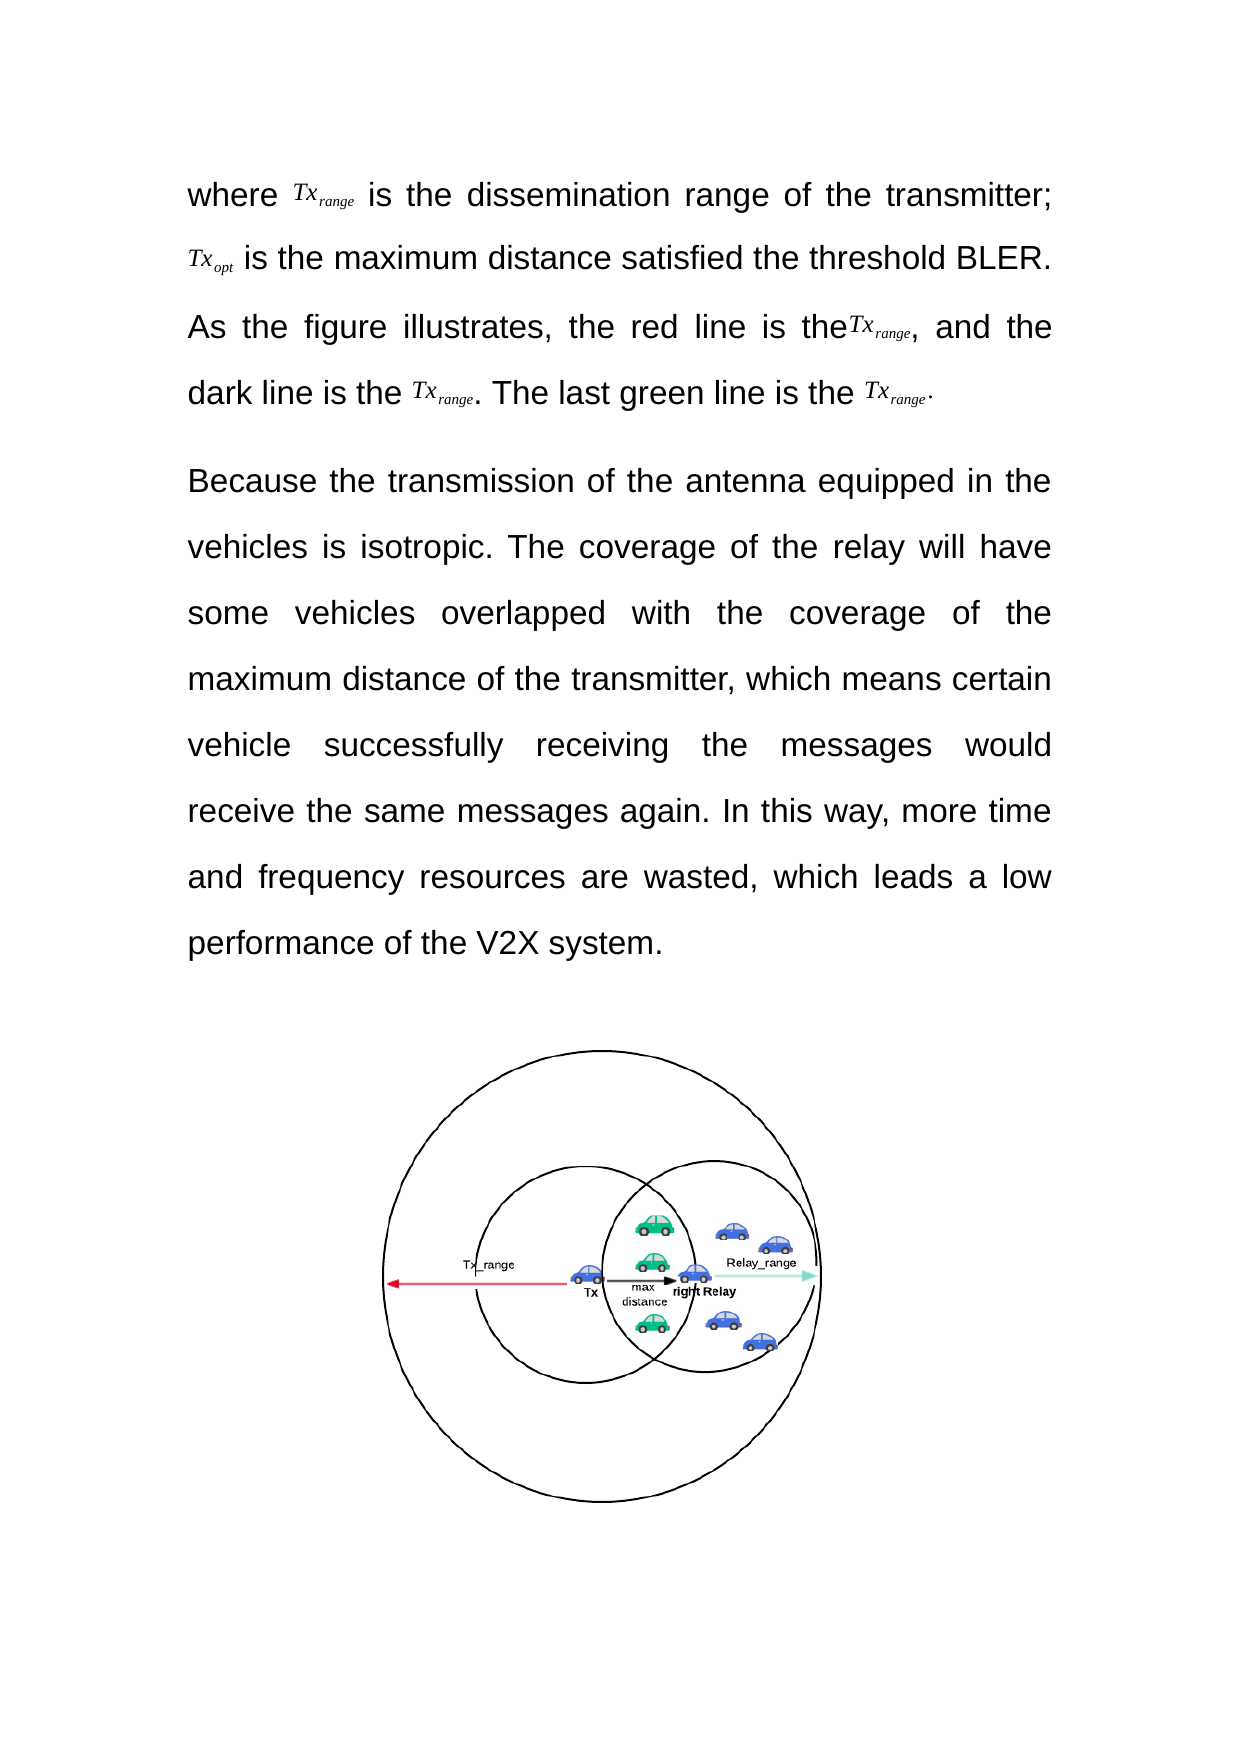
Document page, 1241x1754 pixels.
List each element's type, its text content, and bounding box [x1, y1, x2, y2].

text where is the dissemination range of the transmitter; is the maximum distance satisfied the threshold BLER. As the figure illustrates, the red line is the, and the dark line is the . The last green line is the [187, 172, 1053, 414]
picture [338, 1008, 902, 1545]
text Because the transmission of the antenna equipped in the vehicles is isotropic. The coverage of the relay will have some vehicles overlapped with the coverage of the maximum distance of the transmitter, which means certain vehicle successfully receiving the messages would receive the same messages again. In this way, more time and frequency resources are wasted, which leads a low performance of the V2X system. [187, 458, 1053, 965]
